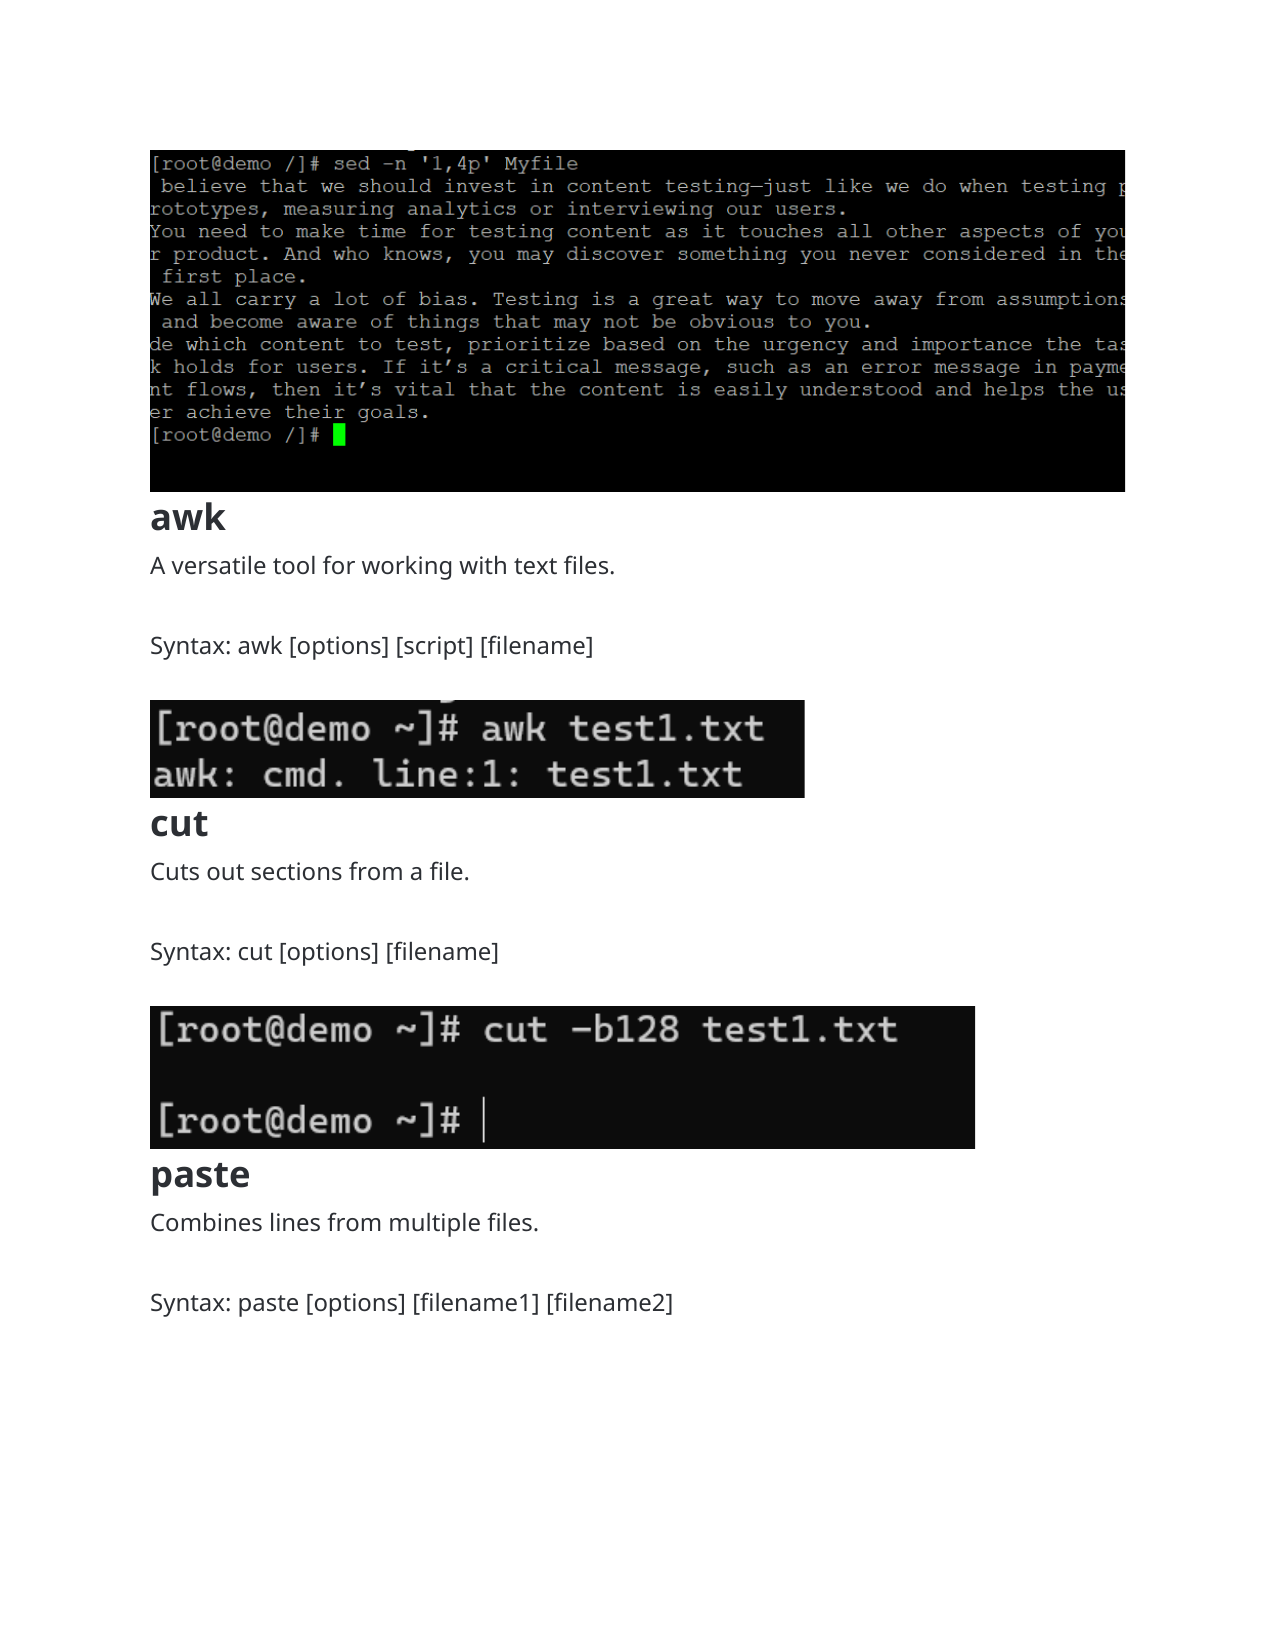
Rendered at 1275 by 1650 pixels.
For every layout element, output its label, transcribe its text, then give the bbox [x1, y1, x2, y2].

picture [150, 150, 1125, 492]
text cut [150, 797, 1125, 847]
text Syntax: cut [options] [filename] [150, 927, 1125, 967]
text awk [150, 492, 1125, 541]
text A versatile tool for working with text files. [150, 541, 1125, 582]
text Combines lines from multiple files. [150, 1198, 1125, 1239]
picture [150, 1006, 976, 1149]
text paste [150, 1148, 1125, 1198]
text Syntax: awk [options] [script] [filename] [150, 621, 1125, 661]
picture [150, 700, 805, 798]
text Cuts out sections from a file. [150, 847, 1125, 888]
text Syntax: paste [options] [filename1] [filename2] [150, 1278, 1125, 1318]
